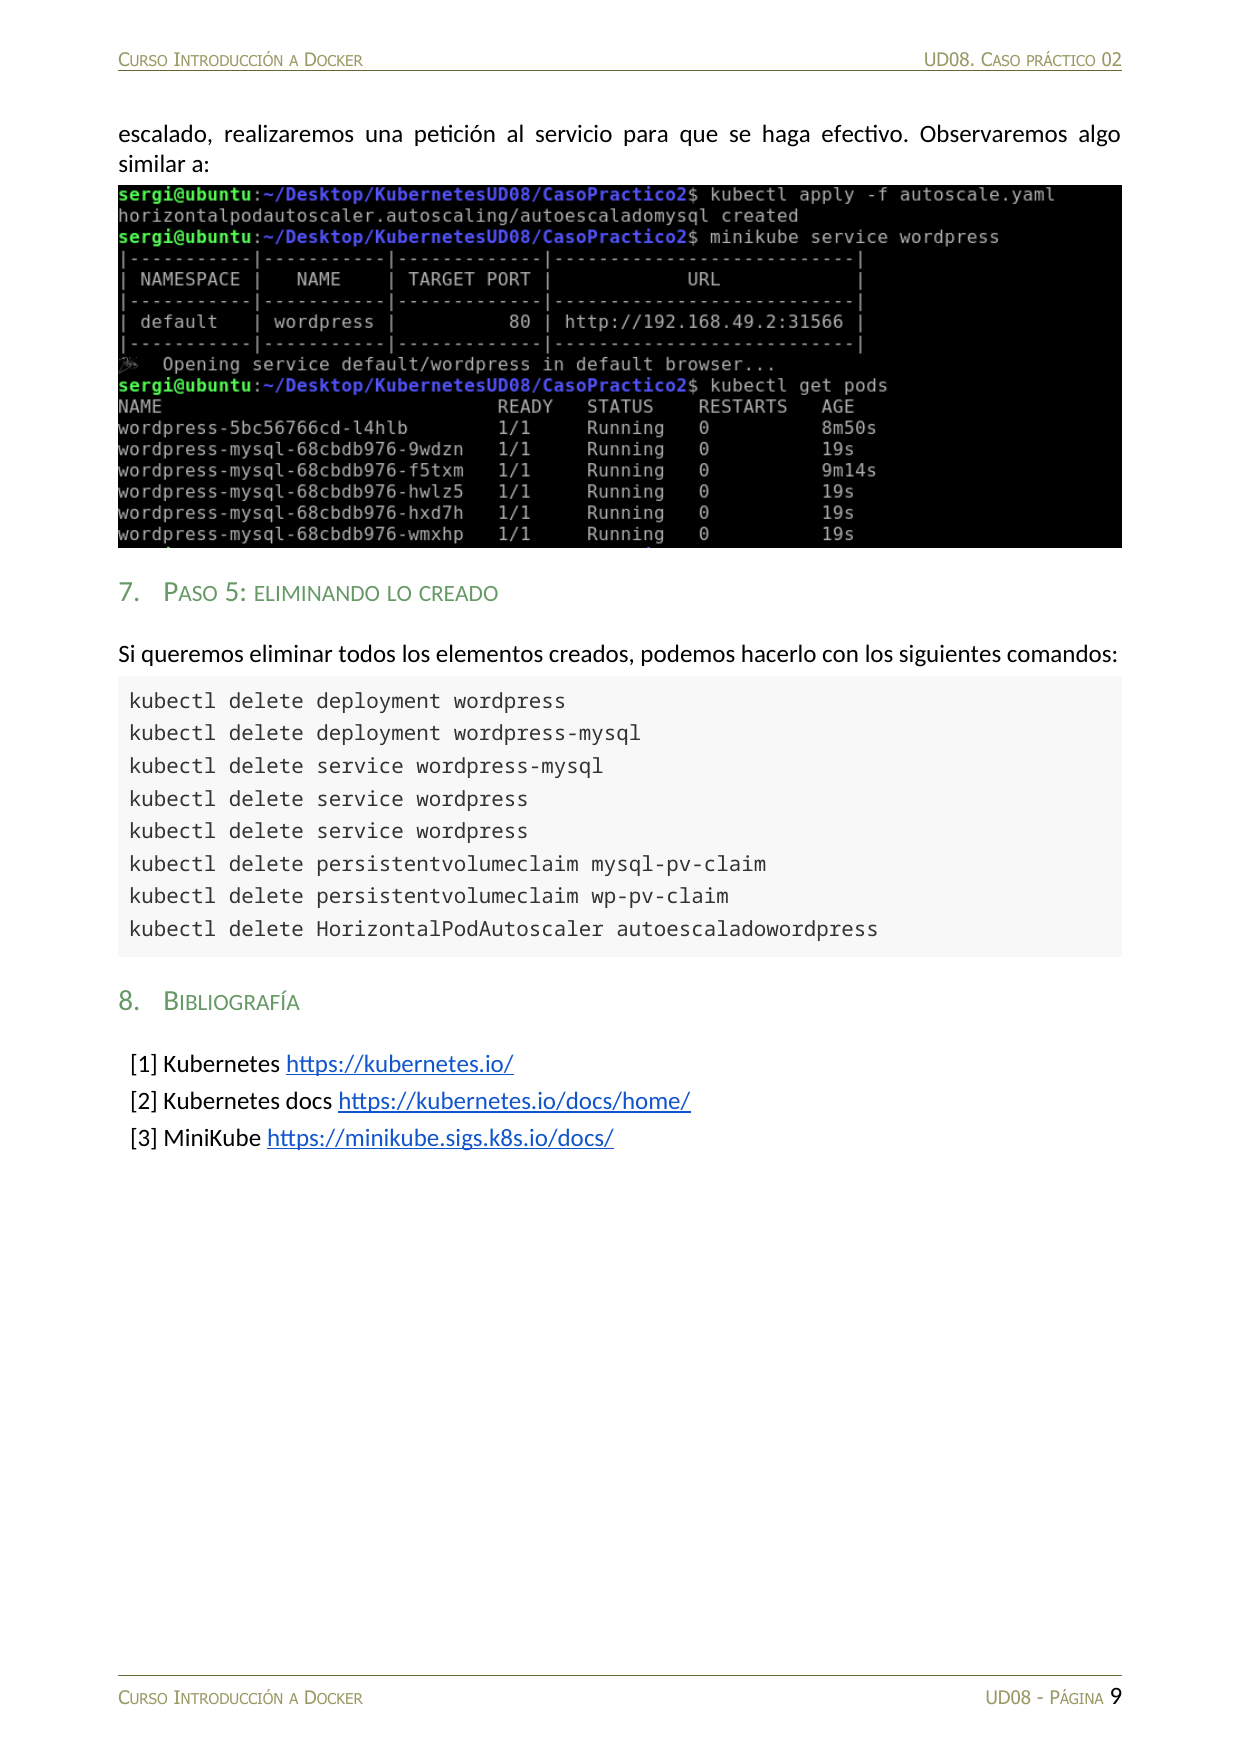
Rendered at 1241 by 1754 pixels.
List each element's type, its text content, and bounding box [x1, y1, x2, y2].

text [3] MiniKube https://minikube.sigs.k8s.io/docs/ [118, 1122, 1122, 1152]
subtitle Paso 5: eliminando lo creado [118, 573, 1122, 608]
subtitle Bibliografía [118, 982, 1122, 1018]
table_header kubectl delete deployment wordpress kubectl delete deployment wordpress-mysql kubectl delete service wordpress-mysql kubectl delete service wordpress kubectl delete service wordpress kubectl delete persistentvolumeclaim mysql-pv-claim kubectl delete persistentvolumeclaim wp-pv-claim kubectl delete HorizontalPodAutoscaler autoescaladowordpress [118, 676, 1122, 957]
text [1] Kubernetes https://kubernetes.io/ [118, 1048, 1122, 1078]
text [2] Kubernetes docs https://kubernetes.io/docs/home/ [118, 1085, 1122, 1115]
text Si queremos eliminar todos los elementos creados, podemos hacerlo con los siguientes comandos: [118, 638, 1122, 669]
picture [118, 185, 1122, 548]
